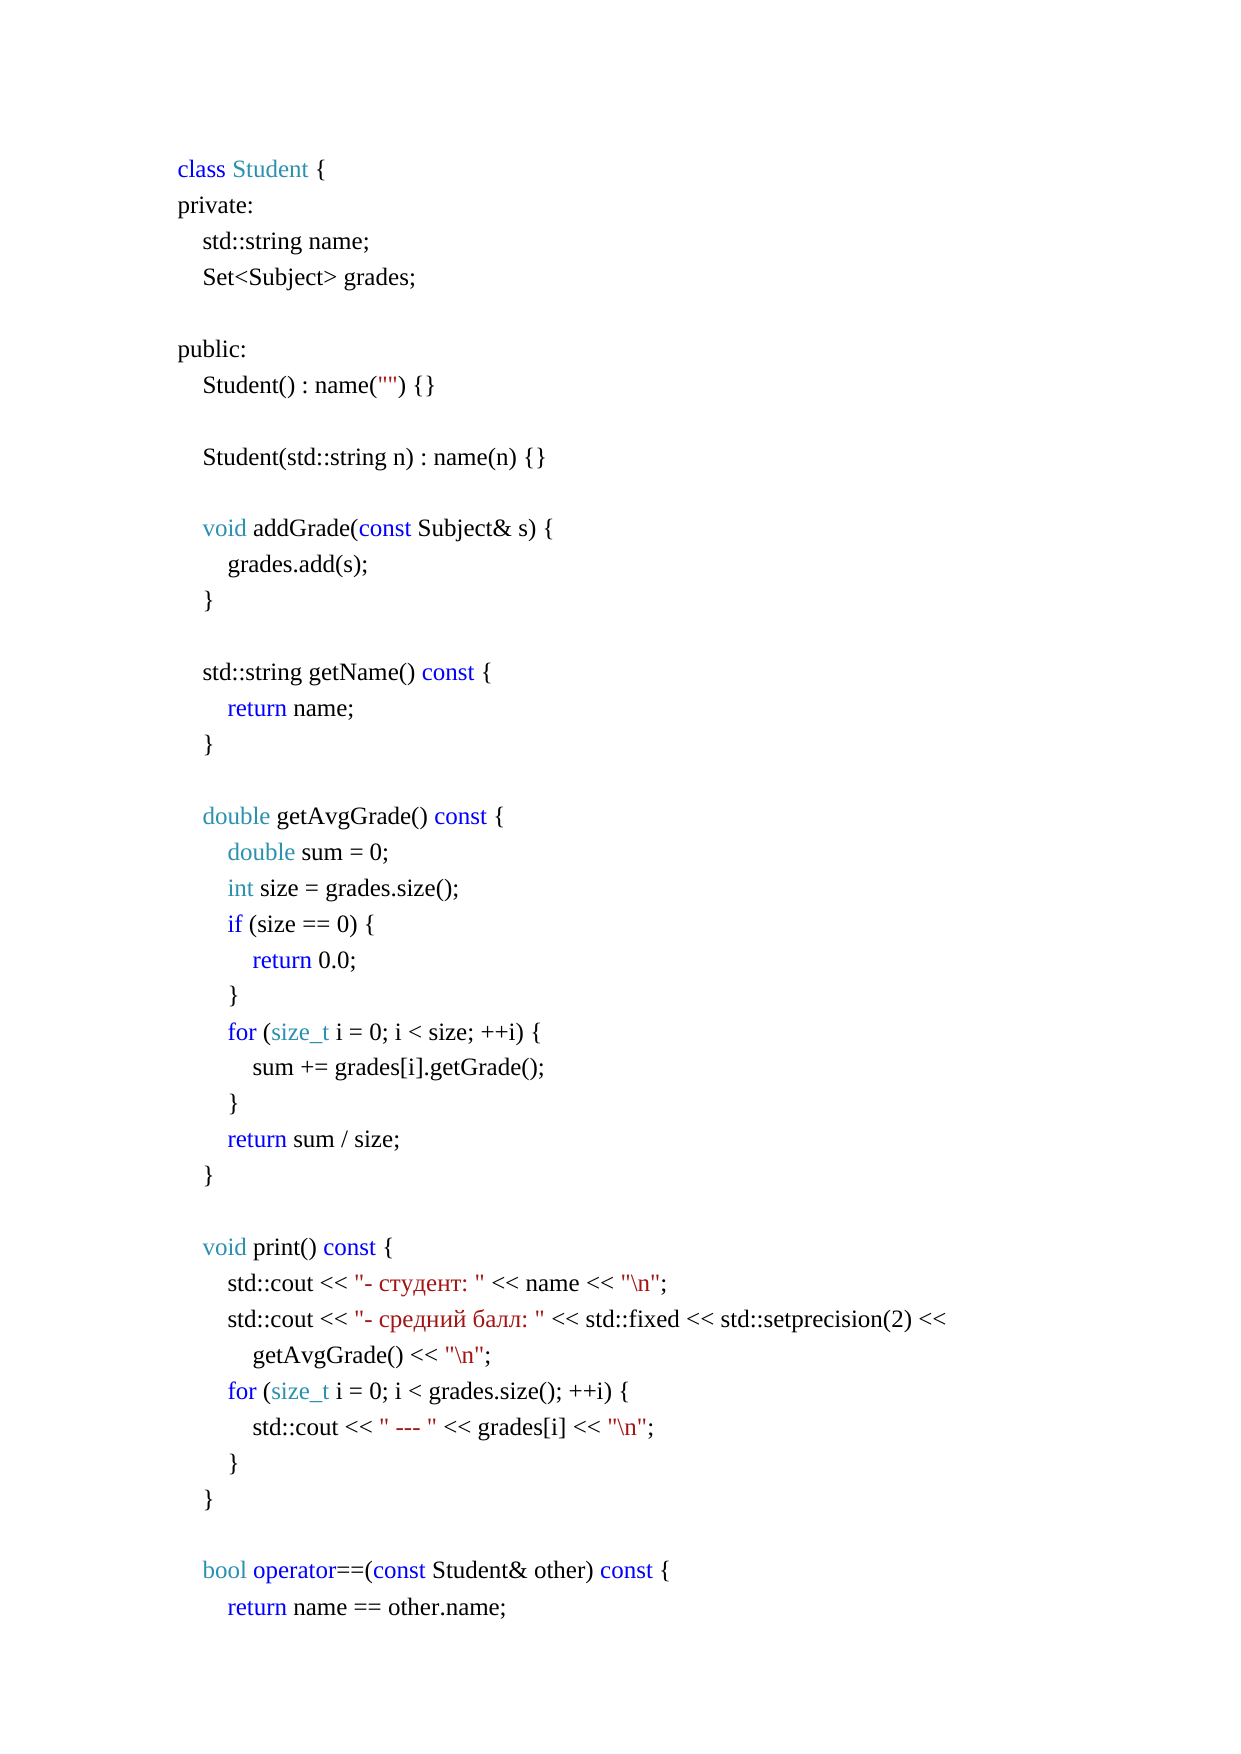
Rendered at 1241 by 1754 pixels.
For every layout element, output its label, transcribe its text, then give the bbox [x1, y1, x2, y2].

text private: [177, 190, 1152, 219]
text getAvgGrade() << "\n"; [177, 1340, 1152, 1369]
text public: [177, 334, 1152, 362]
text std::cout << " --- " << grades[i] << "\n"; [177, 1412, 1152, 1441]
text int size = grades.size(); [177, 873, 1152, 902]
text void print() const { [177, 1232, 1152, 1261]
text for (size_t i = 0; i < size; ++i) { [177, 1017, 1152, 1045]
text } [177, 585, 1152, 614]
text std::string name; [177, 226, 1152, 255]
text std::string getName() const { [177, 657, 1152, 686]
text return name == other.name; [177, 1592, 1152, 1620]
text for (size_t i = 0; i < grades.size(); ++i) { [177, 1376, 1152, 1405]
text grades.add(s); [177, 549, 1152, 578]
text Student(std::string n) : name(n) {} [177, 442, 1152, 470]
text bool operator==(const Student& other) const { [177, 1556, 1152, 1584]
text } [177, 1448, 1152, 1477]
text class Student { [177, 154, 1152, 183]
text void addGrade(const Subject& s) { [177, 513, 1152, 542]
text } [177, 1088, 1152, 1117]
text } [177, 1160, 1152, 1189]
text sum += grades[i].getGrade(); [177, 1052, 1152, 1081]
text } [177, 1484, 1152, 1512]
text Set<Subject> grades; [177, 262, 1152, 291]
text double getAvgGrade() const { [177, 801, 1152, 830]
text if (size == 0) { [177, 909, 1152, 937]
text } [177, 981, 1152, 1009]
text return 0.0; [177, 945, 1152, 973]
text } [177, 729, 1152, 758]
text std::cout << "- cредний балл: " << std::fixed << std::setprecision(2) << [177, 1304, 1152, 1333]
text std::cout << "- cтудент: " << name << "\n"; [177, 1268, 1152, 1297]
text return name; [177, 693, 1152, 722]
text return sum / size; [177, 1124, 1152, 1153]
text double sum = 0; [177, 837, 1152, 866]
text Student() : name("") {} [177, 370, 1152, 398]
